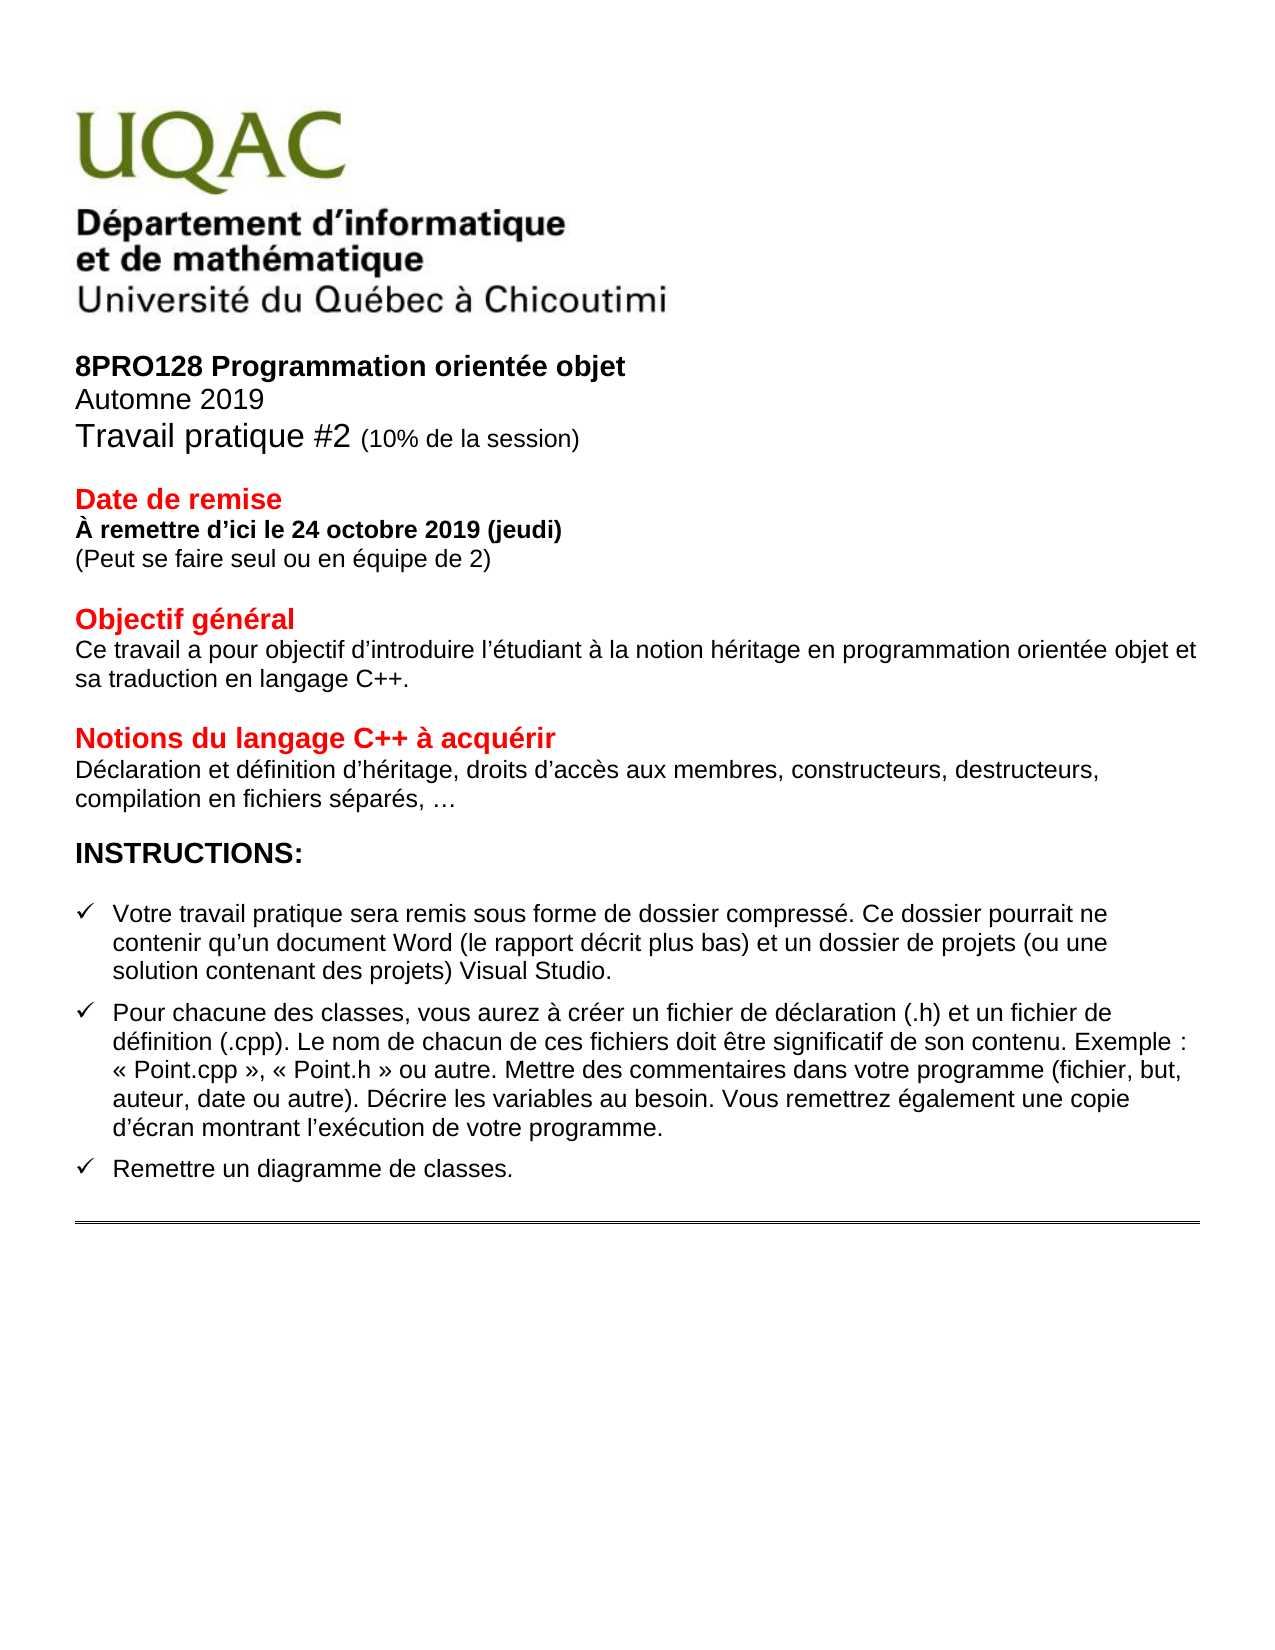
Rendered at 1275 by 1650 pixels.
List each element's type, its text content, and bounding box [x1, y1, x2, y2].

list Pour chacune des classes, vous aurez à créer un fichier de déclaration (.h) et un fichier de définition (.cpp). Le nom de chacun de ces fichiers doit être significatif de son contenu. Exemple : « Point.cpp », « Point.h » ou autre. Mettre des commentaires dans votre programme (fichier, but, auteur, date ou autre). Décrire les variables au besoin. Vous remettrez également une copie d’écran montrant l’exécution de votre programme. [75, 998, 1200, 1141]
text INSTRUCTIONS: [75, 836, 1200, 870]
list Remettre un diagramme de classes. [75, 1154, 1200, 1183]
list Votre travail pratique sera remis sous forme de dossier compressé. Ce dossier pourrait ne contenir qu’un document Word (le rapport décrit plus bas) et un dossier de projets (ou une solution contenant des projets) Visual Studio. [75, 899, 1200, 985]
text (Peut se faire seul ou en équipe de 2) [75, 544, 1200, 573]
text Notions du langage C++ à acquérir [75, 721, 1200, 755]
text Déclaration et définition d’héritage, droits d’accès aux membres, constructeurs, destructeurs, compilation en fichiers séparés, … [75, 755, 1200, 812]
subtitle Date de remise [75, 482, 1200, 515]
subtitle Travail pratique #2 (10% de la session) [75, 416, 1200, 454]
text Ce travail a pour objectif d’introduire l’étudiant à la notion héritage en programmation orientée objet et sa traduction en langage C++. [75, 635, 1200, 693]
text Objectif général [75, 602, 1200, 635]
subtitle Automne 2019 [75, 382, 1200, 416]
text À remettre d’ici le 24 octobre 2019 (jeudi) [75, 515, 1200, 544]
subtitle 8PRO128 Programmation orientée objet [75, 349, 1200, 382]
